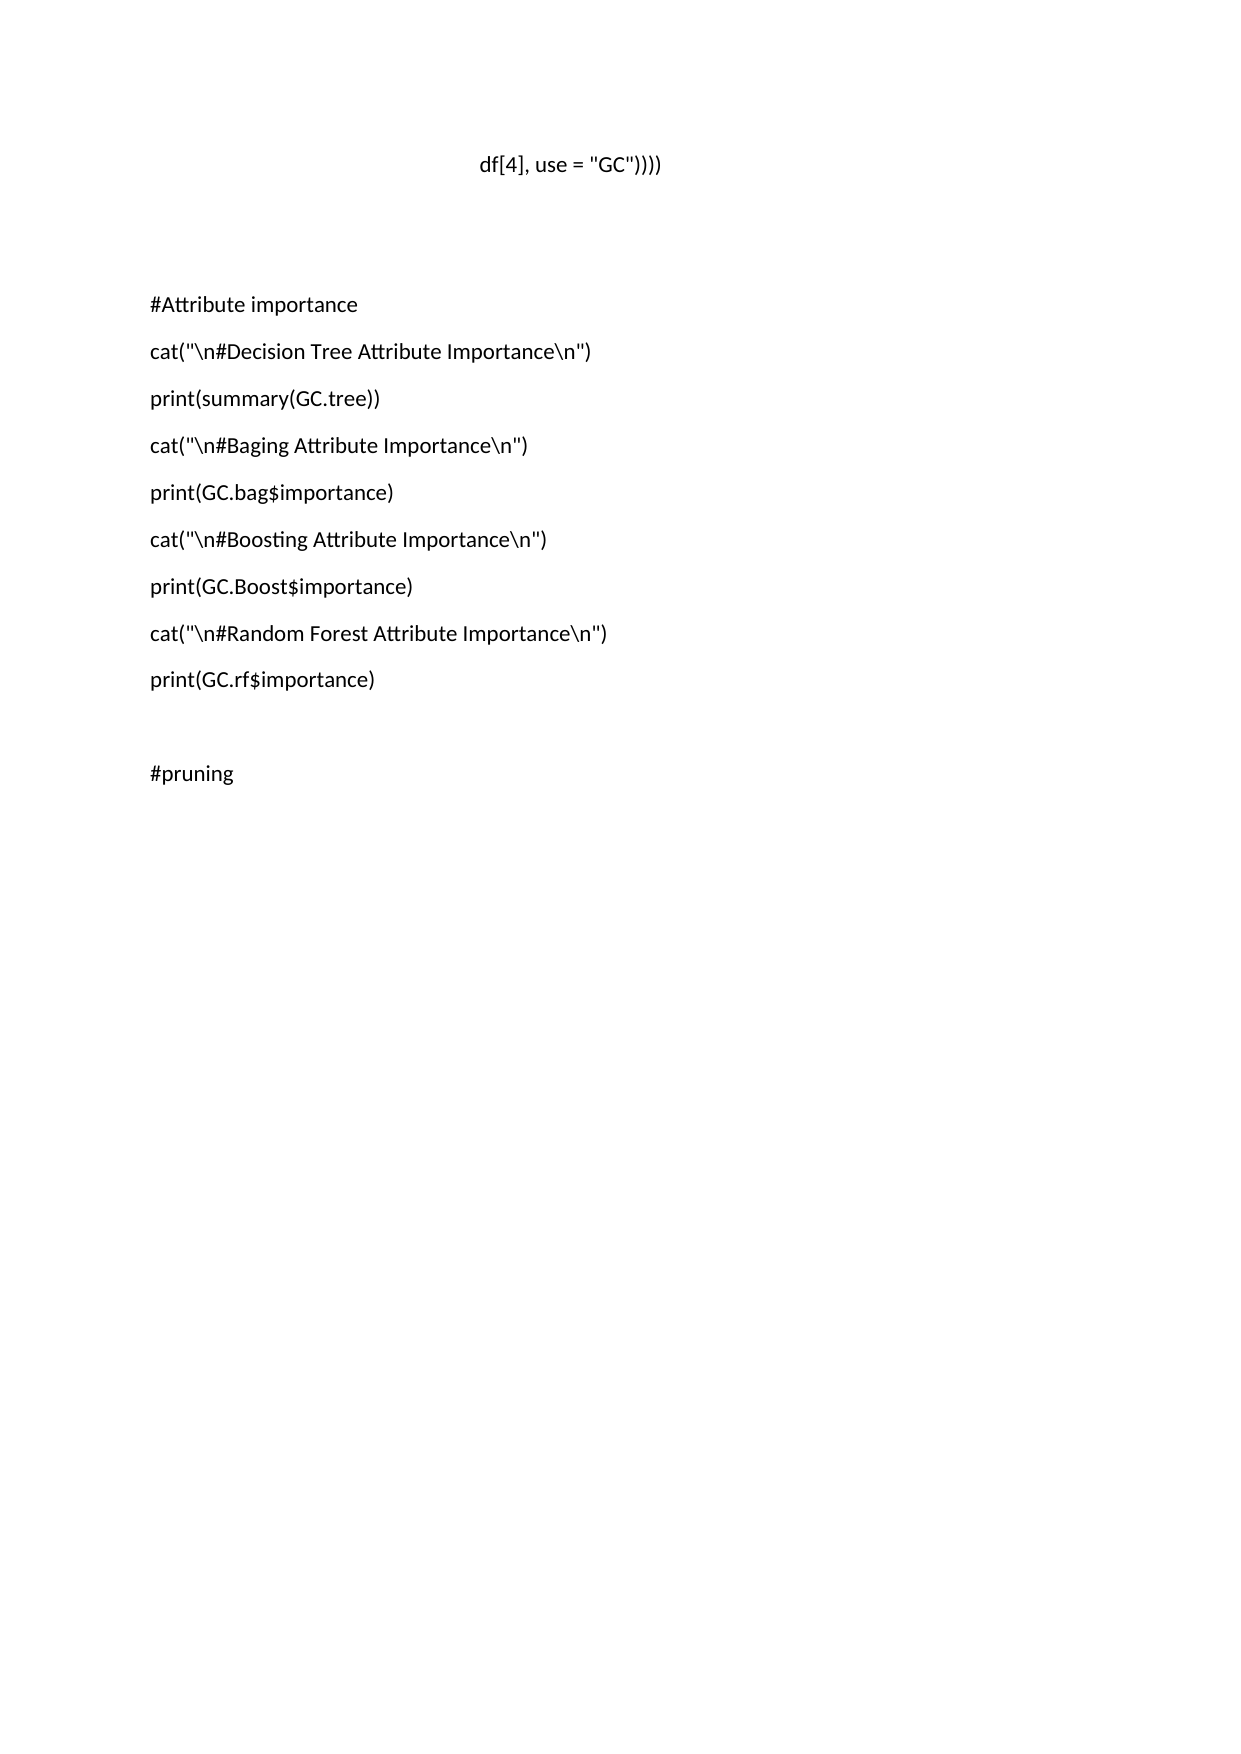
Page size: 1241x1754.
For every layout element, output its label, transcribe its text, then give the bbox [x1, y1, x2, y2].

text cat("\n#Random Forest Attribute Importance\n") [150, 619, 1090, 647]
text print(GC.bag$importance) [150, 478, 1090, 506]
text print(GC.Boost$importance) [150, 572, 1090, 600]
text cat("\n#Boosting Attribute Importance\n") [150, 525, 1090, 553]
text cat("\n#Baging Attribute Importance\n") [150, 431, 1090, 459]
text print(summary(GC.tree)) [150, 384, 1090, 412]
text #Attribute importance [150, 291, 1090, 319]
text df[4], use = "GC")))) [150, 150, 1090, 178]
text #pruning [150, 759, 1090, 787]
text cat("\n#Decision Tree Attribute Importance\n") [150, 337, 1090, 366]
text print(GC.rf$importance) [150, 666, 1090, 694]
